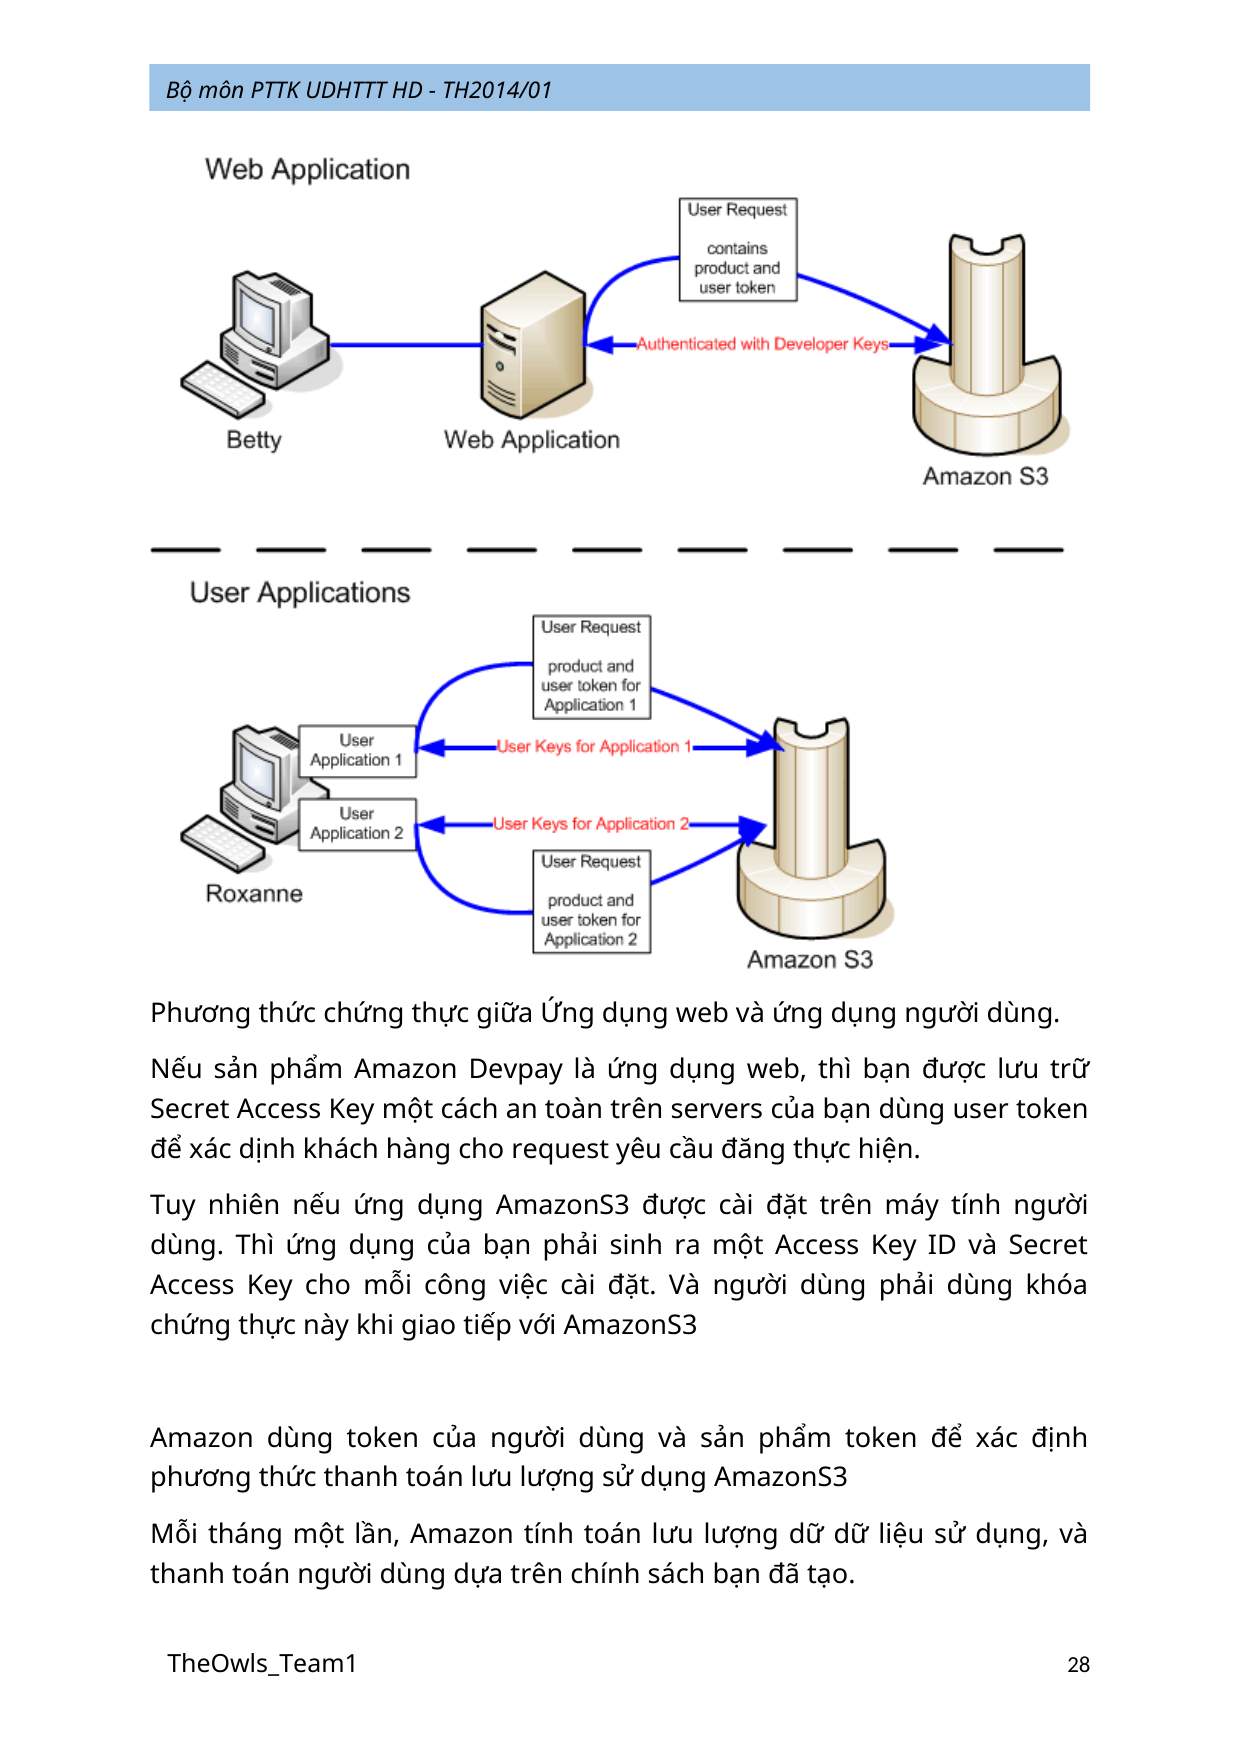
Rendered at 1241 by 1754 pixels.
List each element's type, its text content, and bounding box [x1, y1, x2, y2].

text Tuy nhiên nếu ứng dụng AmazonS3 được cài đặt trên máy tính người dùng. Thì ứng dụng của bạn phải sinh ra một Access Key ID và Secret Access Key cho mỗi công việc cài đặt. Và người dùng phải dùng khóa chứng thực này khi giao tiếp với AmazonS3 [150, 1186, 1090, 1342]
picture [150, 150, 1091, 975]
text Amazon dùng token của người dùng và sản phẩm token để xác định phương thức thanh toán lưu lượng sử dụng AmazonS3 [150, 1418, 1090, 1495]
text Phương thức chứng thực giữa Ứng dụng web và ứng dụng người dùng. [150, 993, 1090, 1030]
text Mỗi tháng một lần, Amazon tính toán lưu lượng dữ dữ liệu sử dụng, và thanh toán người dùng dựa trên chính sách bạn đã tạo. [150, 1514, 1090, 1591]
text Nếu sản phẩm Amazon Devpay là ứng dụng web, thì bạn được lưu trữ Secret Access Key một cách an toàn trên servers của bạn dùng user token để xác dịnh khách hàng cho request yêu cầu đăng thực hiện. [150, 1050, 1090, 1166]
